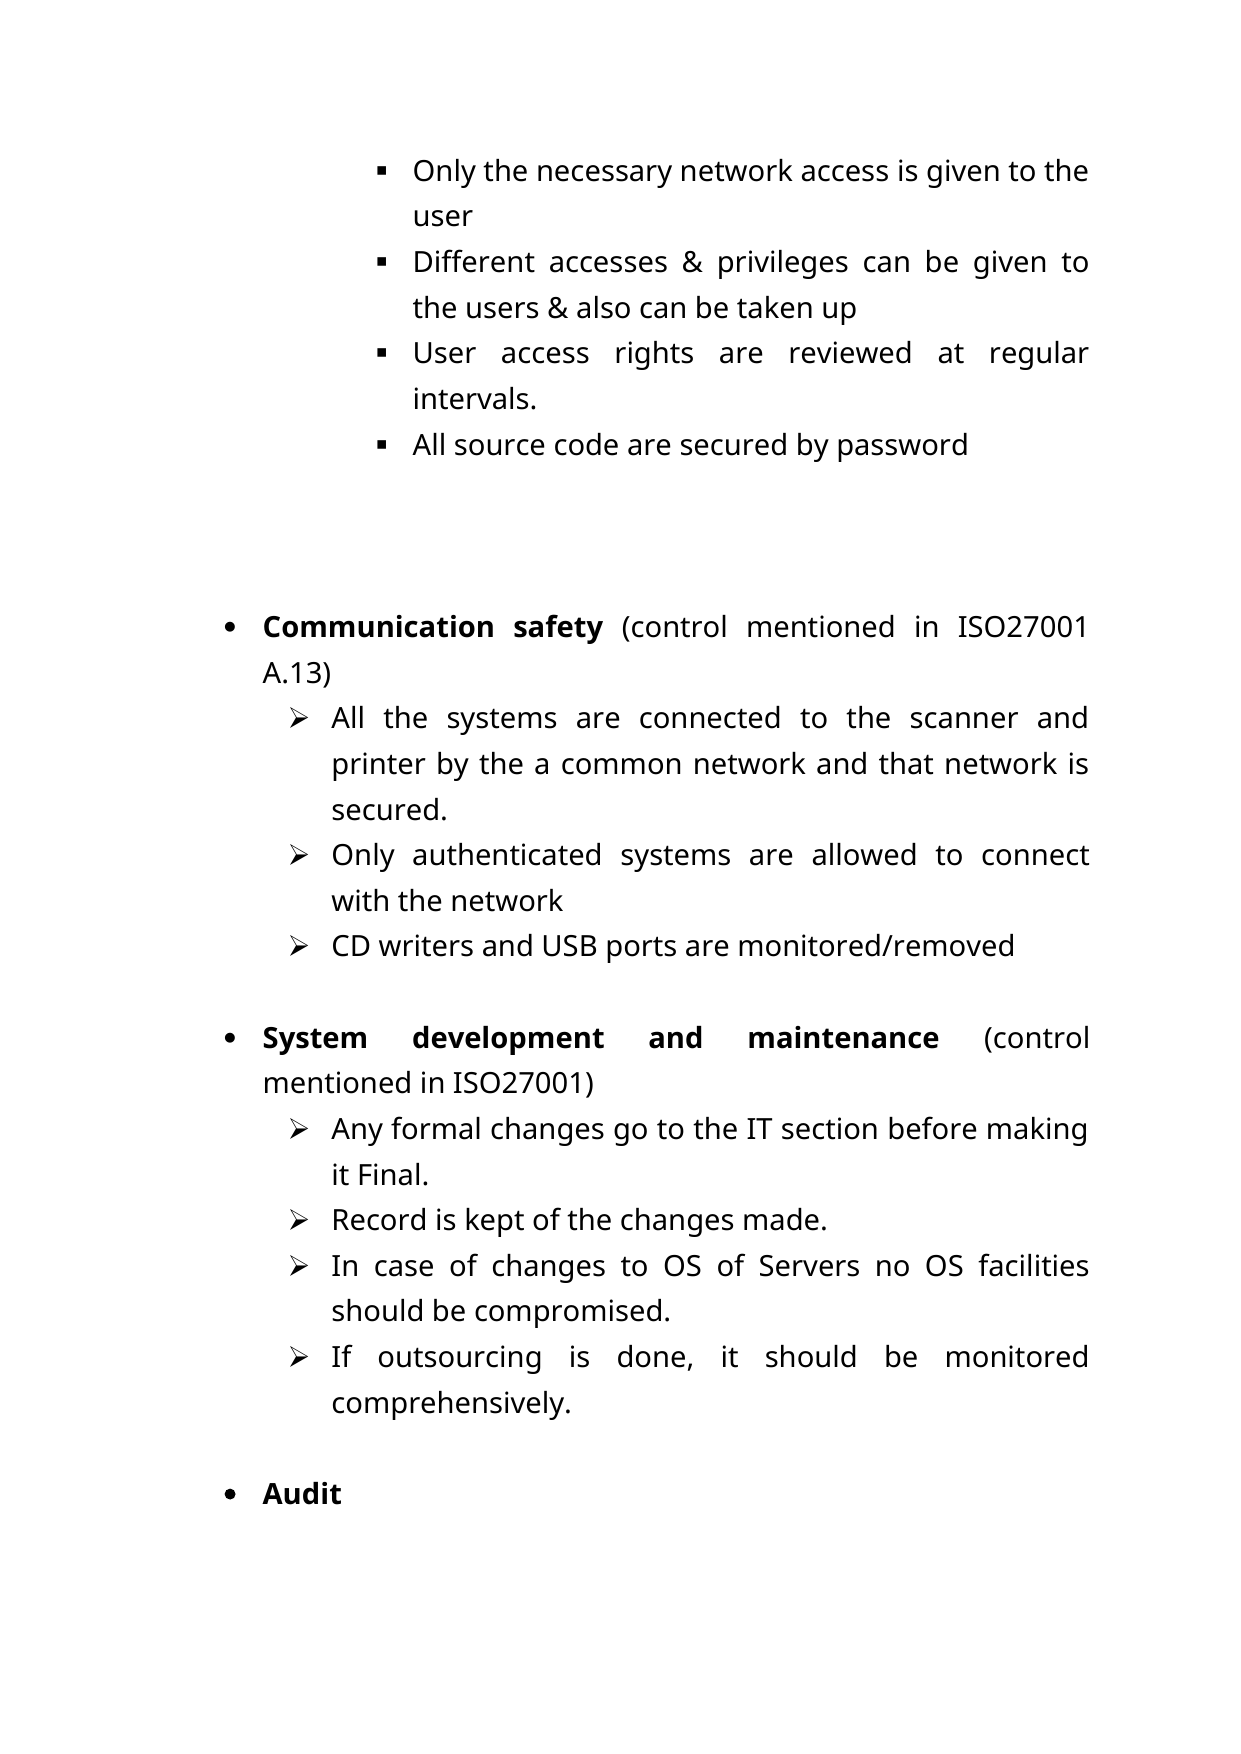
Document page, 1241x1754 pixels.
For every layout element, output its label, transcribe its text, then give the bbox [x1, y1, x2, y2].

list In case of changes to OS of Servers no OS facilities should be compromised. [287, 1245, 1090, 1330]
list Only authenticated systems are allowed to connect with the network [287, 834, 1090, 920]
list User access rights are reviewed at regular intervals. [375, 332, 1090, 418]
list Only the necessary network access is given to the user [375, 150, 1090, 235]
list Any formal changes go to the IT section before making it Final. [287, 1108, 1090, 1193]
list System development and maintenance (control mentioned in ISO27001) [225, 1017, 1090, 1102]
list Communication safety (control mentioned in ISO27001 A.13) [225, 606, 1090, 692]
list All source code are secured by password [375, 424, 1090, 463]
list CD writers and USB ports are monitored/removed [287, 926, 1090, 965]
list All the systems are connected to the scanner and printer by the a common network and that network is secured. [287, 697, 1090, 828]
list Different accesses & privileges can be given to the users & also can be taken up [375, 241, 1090, 327]
list If outsourcing is done, it should be monitored comprehensively. [287, 1336, 1090, 1422]
list Audit [225, 1473, 1090, 1513]
list Record is kept of the changes made. [287, 1199, 1090, 1239]
